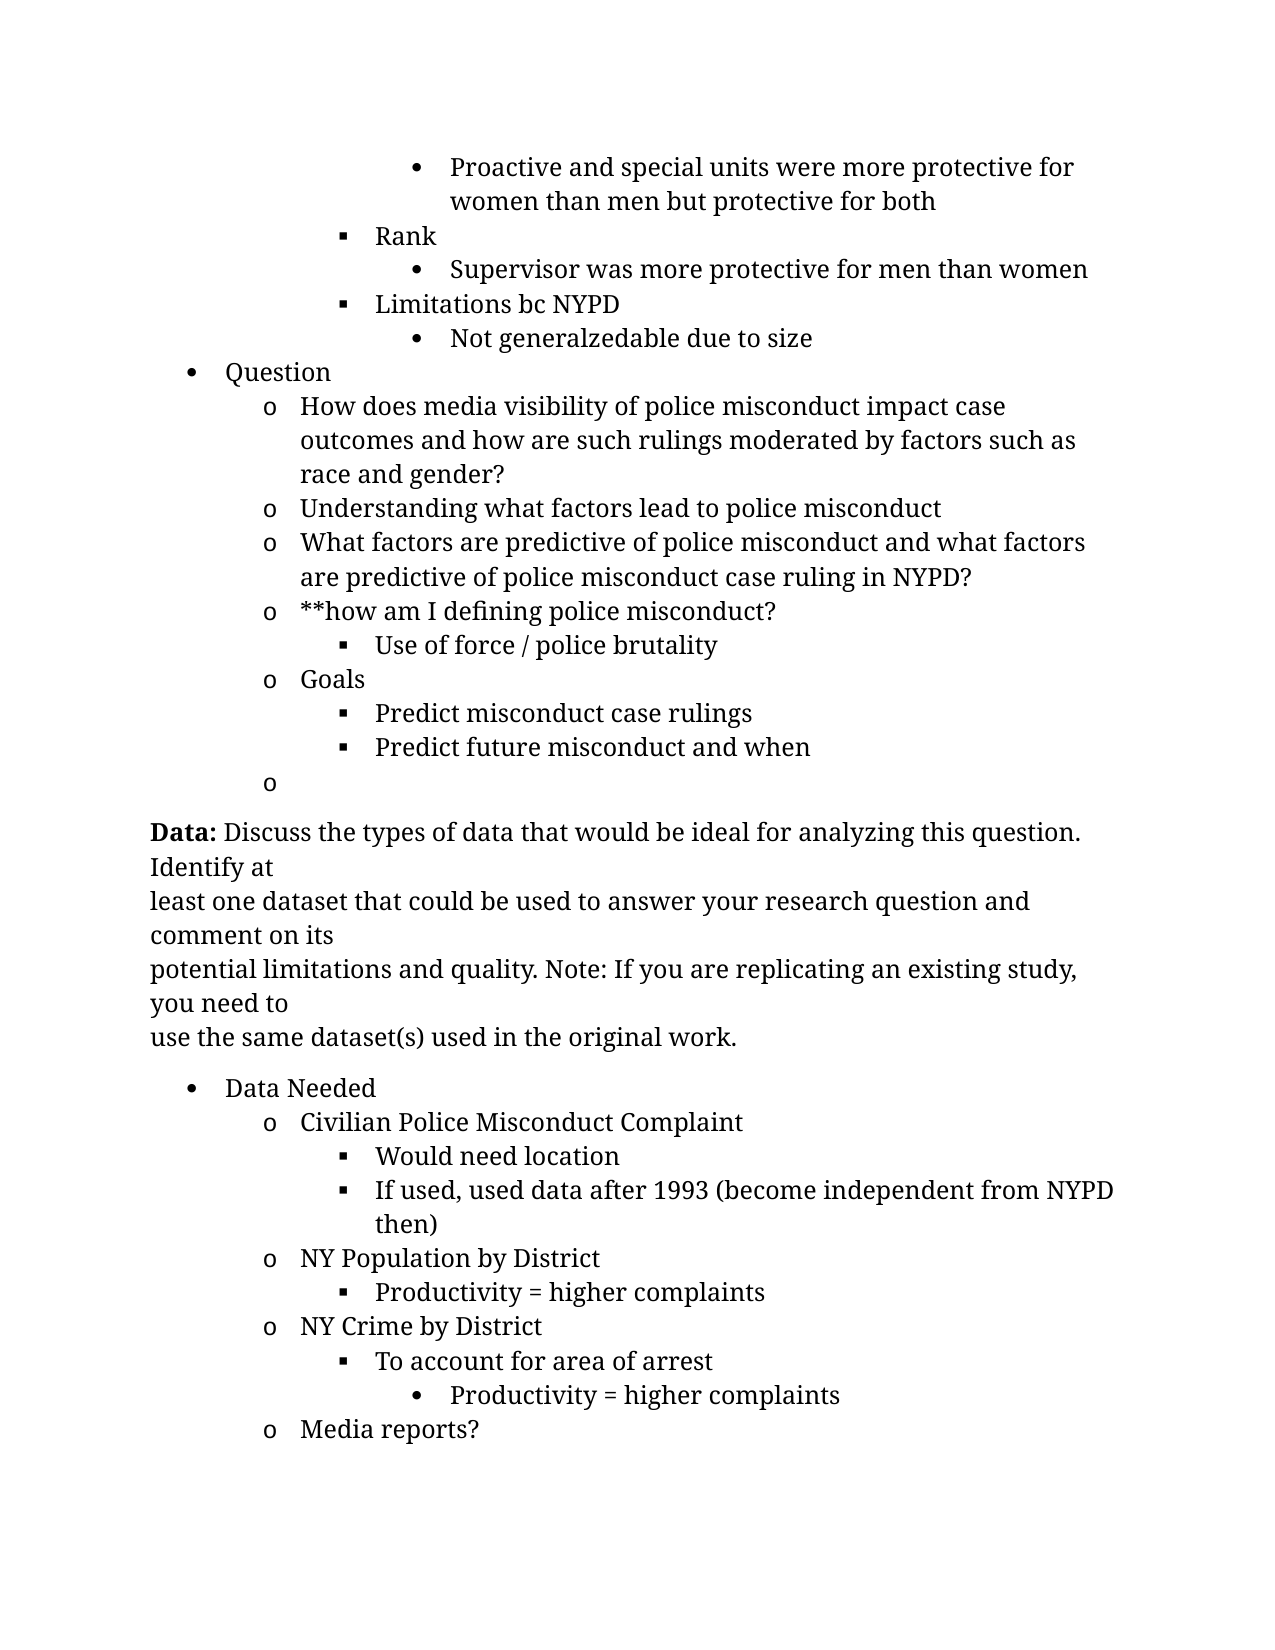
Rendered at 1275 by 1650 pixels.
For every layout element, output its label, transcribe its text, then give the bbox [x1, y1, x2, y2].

list Predict future misconduct and when [337, 730, 1125, 764]
list Question [187, 354, 1125, 388]
list If used, used data after 1993 (become independent from NYPD then) [337, 1173, 1125, 1241]
text Data: Discuss the types of data that would be ideal for analyzing this question. Identify at least one dataset that could be used to answer your research question and comment on its potential limitations and quality. Note: If you are replicating an existing study, you need to use the same dataset(s) used in the original work. [150, 815, 1125, 1053]
list NY Crime by District [262, 1309, 1125, 1343]
list Not generalzedable due to size [412, 320, 1125, 354]
list Data Needed [187, 1070, 1125, 1104]
list Would need location [337, 1138, 1125, 1173]
list How does media visibility of police misconduct impact case outcomes and how are such rulings moderated by factors such as race and gender? [262, 388, 1125, 491]
list Limitations bc NYPD [337, 286, 1125, 320]
list To account for area of arrest [337, 1343, 1125, 1377]
list NY Population by District [262, 1241, 1125, 1275]
list Productivity = higher complaints [337, 1275, 1125, 1309]
list Proactive and special units were more protective for women than men but protective for both [412, 150, 1125, 218]
list Civilian Police Misconduct Complaint [262, 1104, 1125, 1138]
list Supervisor was more protective for men than women [412, 252, 1125, 286]
list Media reports? [262, 1411, 1125, 1446]
list **how am I defining police misconduct? [262, 593, 1125, 628]
list Understanding what factors lead to police misconduct [262, 491, 1125, 525]
list Use of force / police brutality [337, 628, 1125, 662]
list Productivity = higher complaints [412, 1377, 1125, 1411]
list Rank [337, 218, 1125, 252]
list Goals [262, 662, 1125, 696]
list What factors are predictive of police misconduct and what factors are predictive of police misconduct case ruling in NYPD? [262, 525, 1125, 593]
list Predict misconduct case rulings [337, 696, 1125, 730]
